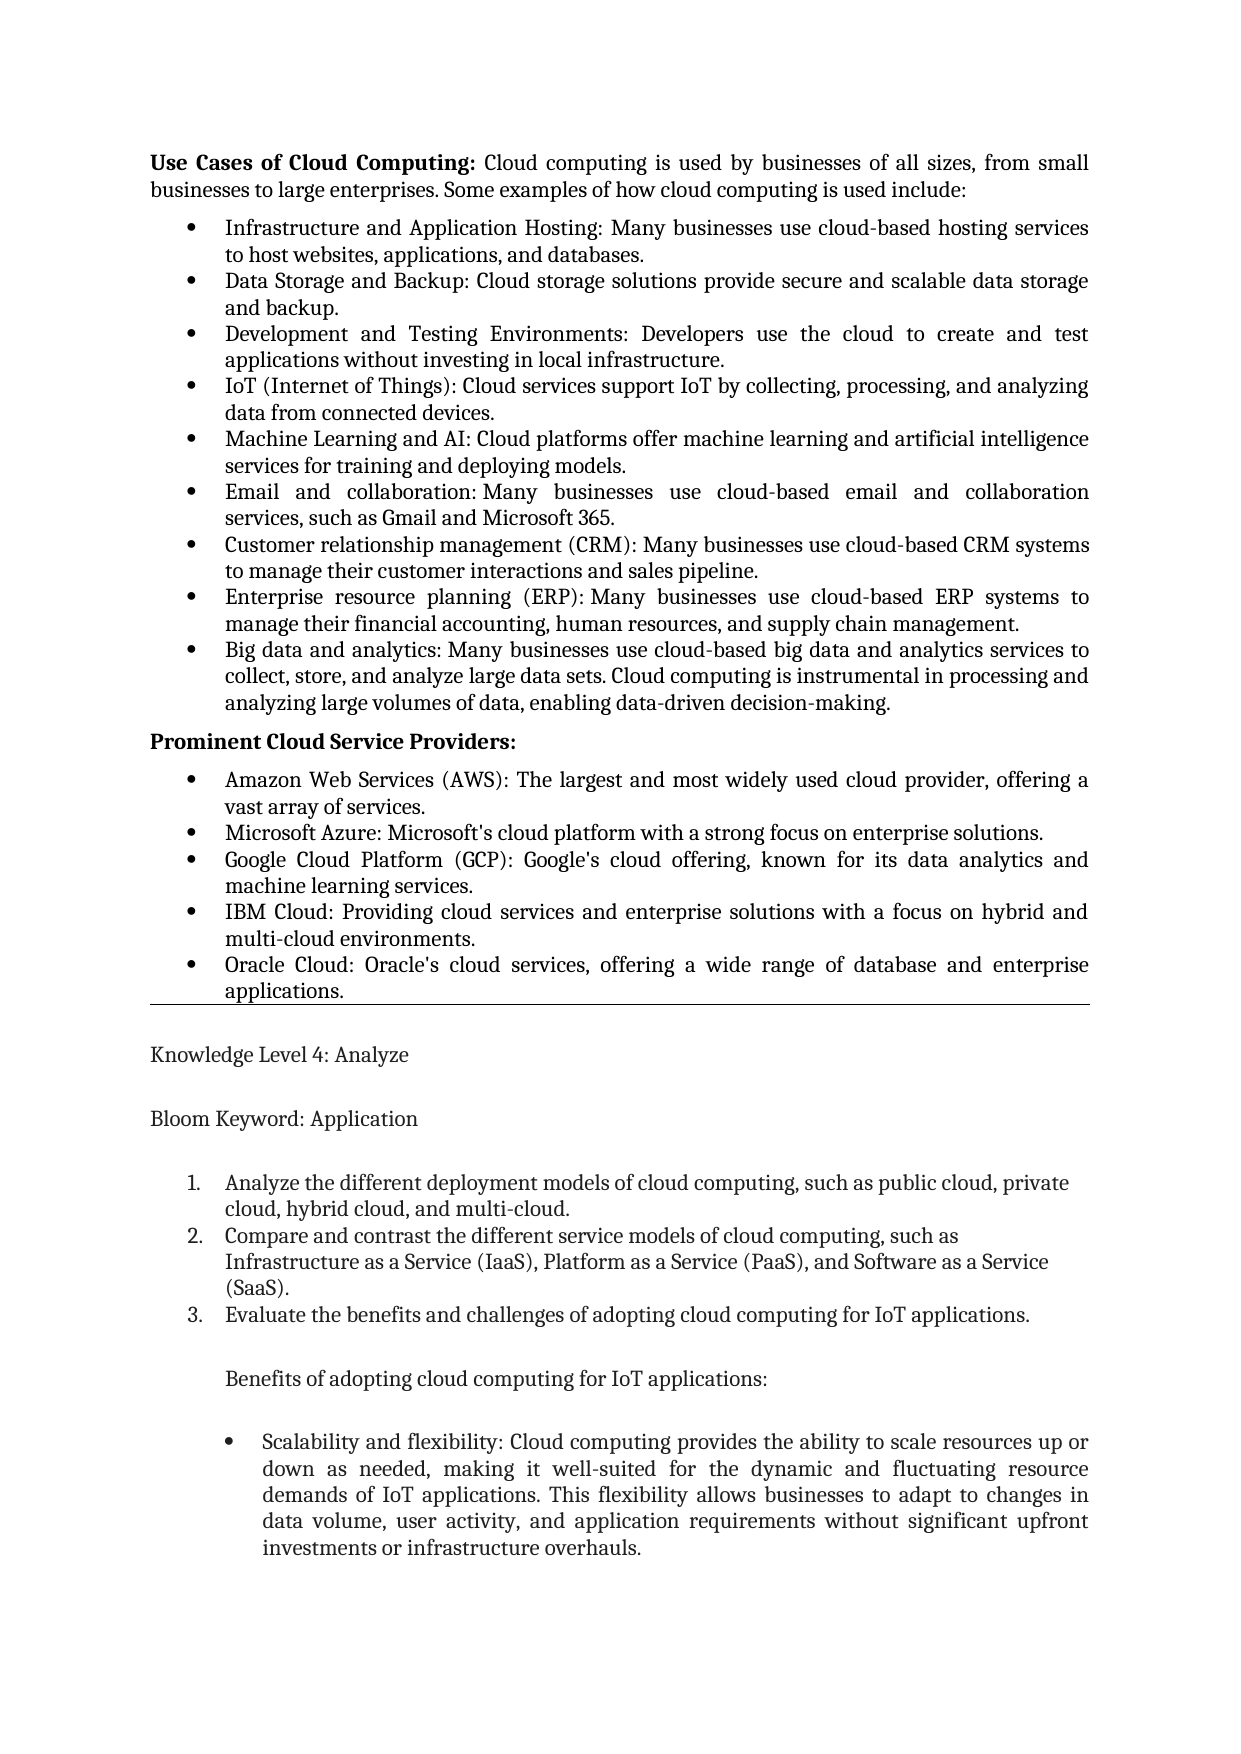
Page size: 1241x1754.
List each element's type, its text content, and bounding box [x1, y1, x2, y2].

list Google Cloud Platform (GCP): Google's cloud offering, known for its data analytics and machine learning services. [187, 846, 1090, 899]
list Evaluate the benefits and challenges of adopting cloud computing for IoT applications. [187, 1301, 1090, 1328]
list Amazon Web Services (AWS): The largest and most widely used cloud provider, offering a vast array of services. [187, 767, 1090, 820]
list Data Storage and Backup: Cloud storage solutions provide secure and scalable data storage and backup. [187, 268, 1090, 321]
list Enterprise resource planning (ERP): Many businesses use cloud-based ERP systems to manage their financial accounting, human resources, and supply chain management. [187, 584, 1090, 637]
text Prominent Cloud Service Providers: [150, 728, 1090, 755]
list Oracle Cloud: Oracle's cloud services, offering a wide range of database and enterprise applications. [187, 952, 1090, 1004]
text Knowledge Level 4: Analyze [150, 1042, 1090, 1068]
list IBM Cloud: Providing cloud services and enterprise solutions with a focus on hybrid and multi-cloud environments. [187, 899, 1090, 952]
list Microsoft Azure: Microsoft's cloud platform with a strong focus on enterprise solutions. [187, 820, 1090, 846]
list Machine Learning and AI: Cloud platforms offer machine learning and artificial intelligence services for training and deploying models. [187, 426, 1090, 479]
list Analyze the different deployment models of cloud computing, such as public cloud, private cloud, hybrid cloud, and multi-cloud. [187, 1170, 1090, 1222]
text Benefits of adopting cloud computing for IoT applications: [225, 1365, 1090, 1392]
list Big data and analytics: Many businesses use cloud-based big data and analytics services to collect, store, and analyze large data sets. Cloud computing is instrumental in processing and analyzing large volumes of data, enabling data-driven decision-making. [187, 637, 1090, 716]
list Customer relationship management (CRM): Many businesses use cloud-based CRM systems to manage their customer interactions and sales pipeline. [187, 531, 1090, 584]
list Development and Testing Environments: Developers use the cloud to create and test applications without investing in local infrastructure. [187, 321, 1090, 373]
list Scalability and flexibility: Cloud computing provides the ability to scale resources up or down as needed, making it well-suited for the dynamic and fluctuating resource demands of IoT applications. This flexibility allows businesses to adapt to changes in data volume, user activity, and application requirements without significant upfront investments or infrastructure overhauls. [225, 1429, 1090, 1561]
text Use Cases of Cloud Computing: Cloud computing is used by businesses of all sizes, from small businesses to large enterprises. Some examples of how cloud computing is used include: [150, 150, 1090, 203]
text Bloom Keyword: Application [150, 1106, 1090, 1132]
list Email and collaboration: Many businesses use cloud-based email and collaboration services, such as Gmail and Microsoft 365. [187, 479, 1090, 531]
list Infrastructure and Application Hosting: Many businesses use cloud-based hosting services to host websites, applications, and databases. [187, 215, 1090, 268]
list IoT (Internet of Things): Cloud services support IoT by collecting, processing, and analyzing data from connected devices. [187, 373, 1090, 426]
list Compare and contrast the different service models of cloud computing, such as Infrastructure as a Service (IaaS), Platform as a Service (PaaS), and Software as a Service (SaaS). [187, 1222, 1090, 1301]
